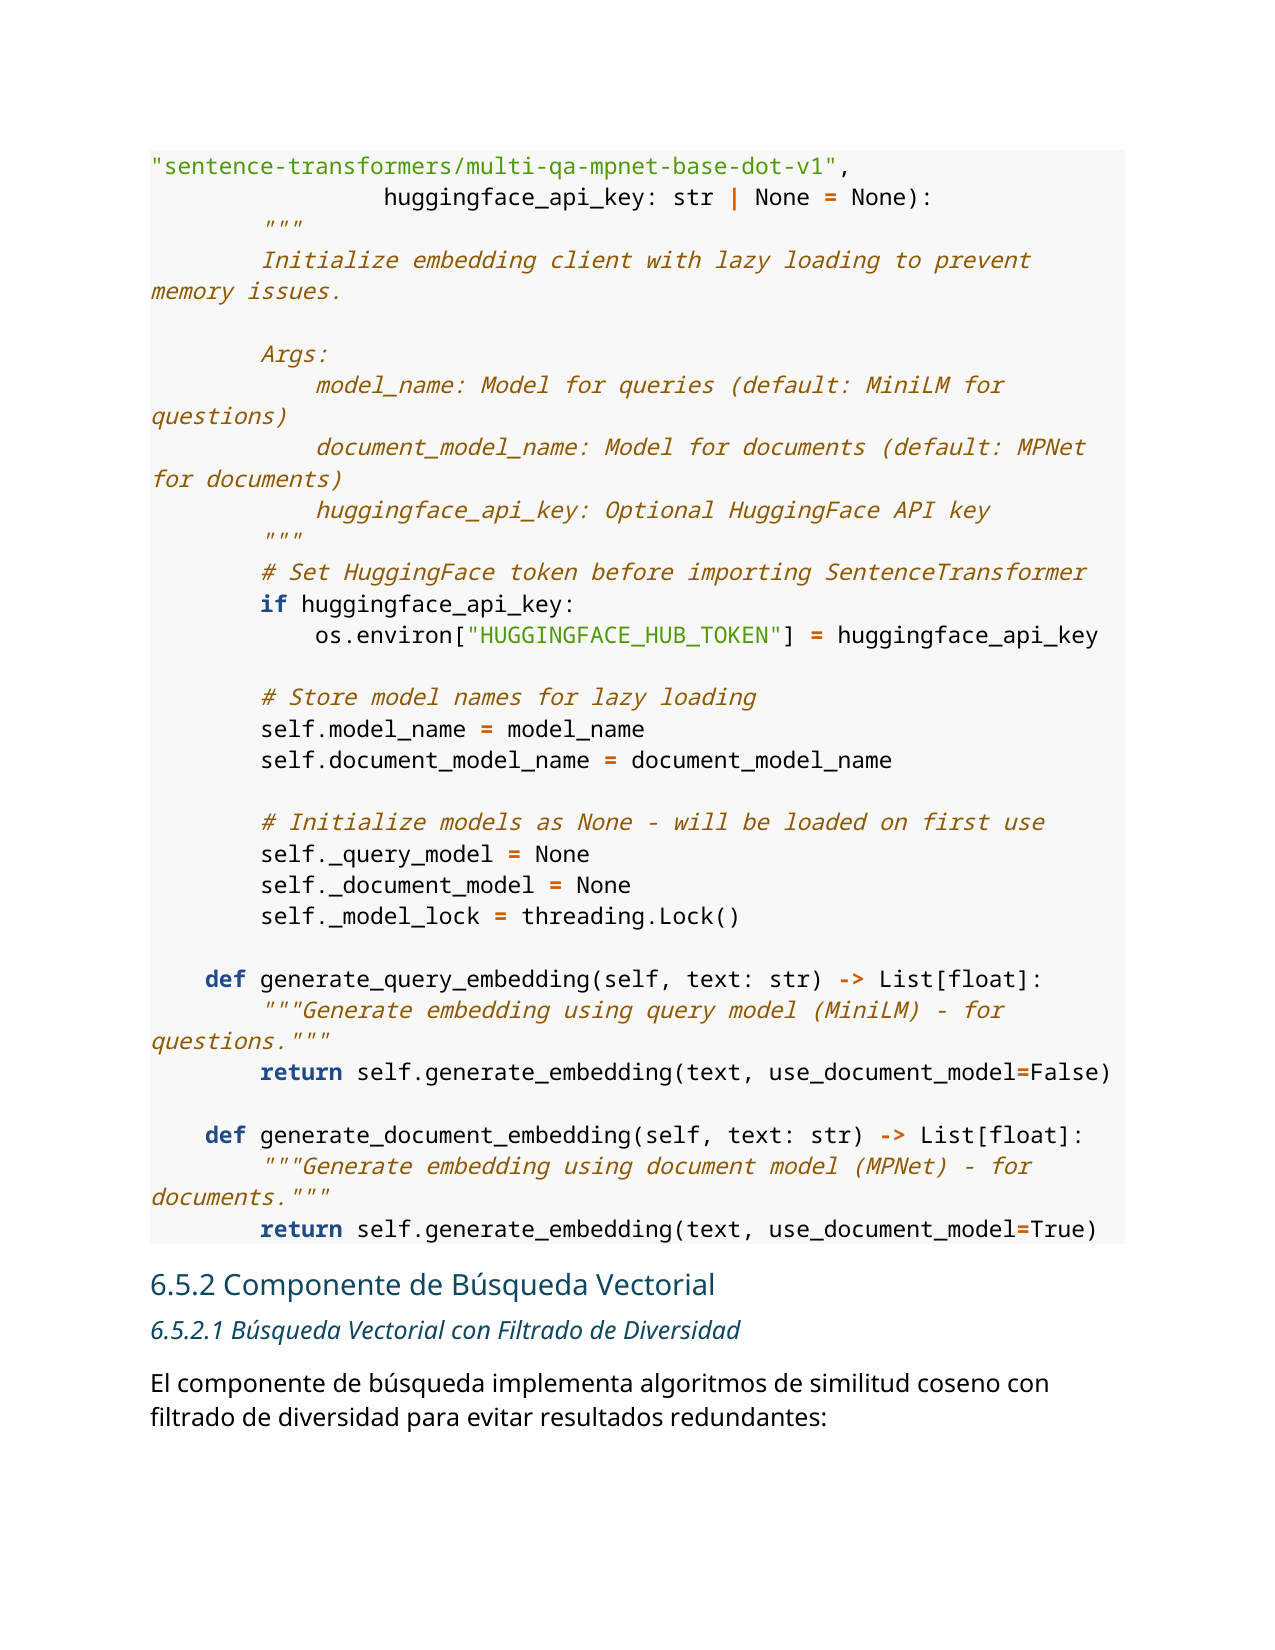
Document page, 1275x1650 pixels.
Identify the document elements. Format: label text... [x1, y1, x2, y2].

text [150, 150, 1125, 1244]
text El componente de búsqueda implementa algoritmos de similitud coseno con filtrado de diversidad para evitar resultados redundantes: [150, 1365, 1125, 1433]
subtitle 6.5.2.1 Búsqueda Vectorial con Filtrado de Diversidad [150, 1313, 1125, 1347]
subtitle 6.5.2 Componente de Búsqueda Vectorial [150, 1264, 1125, 1304]
